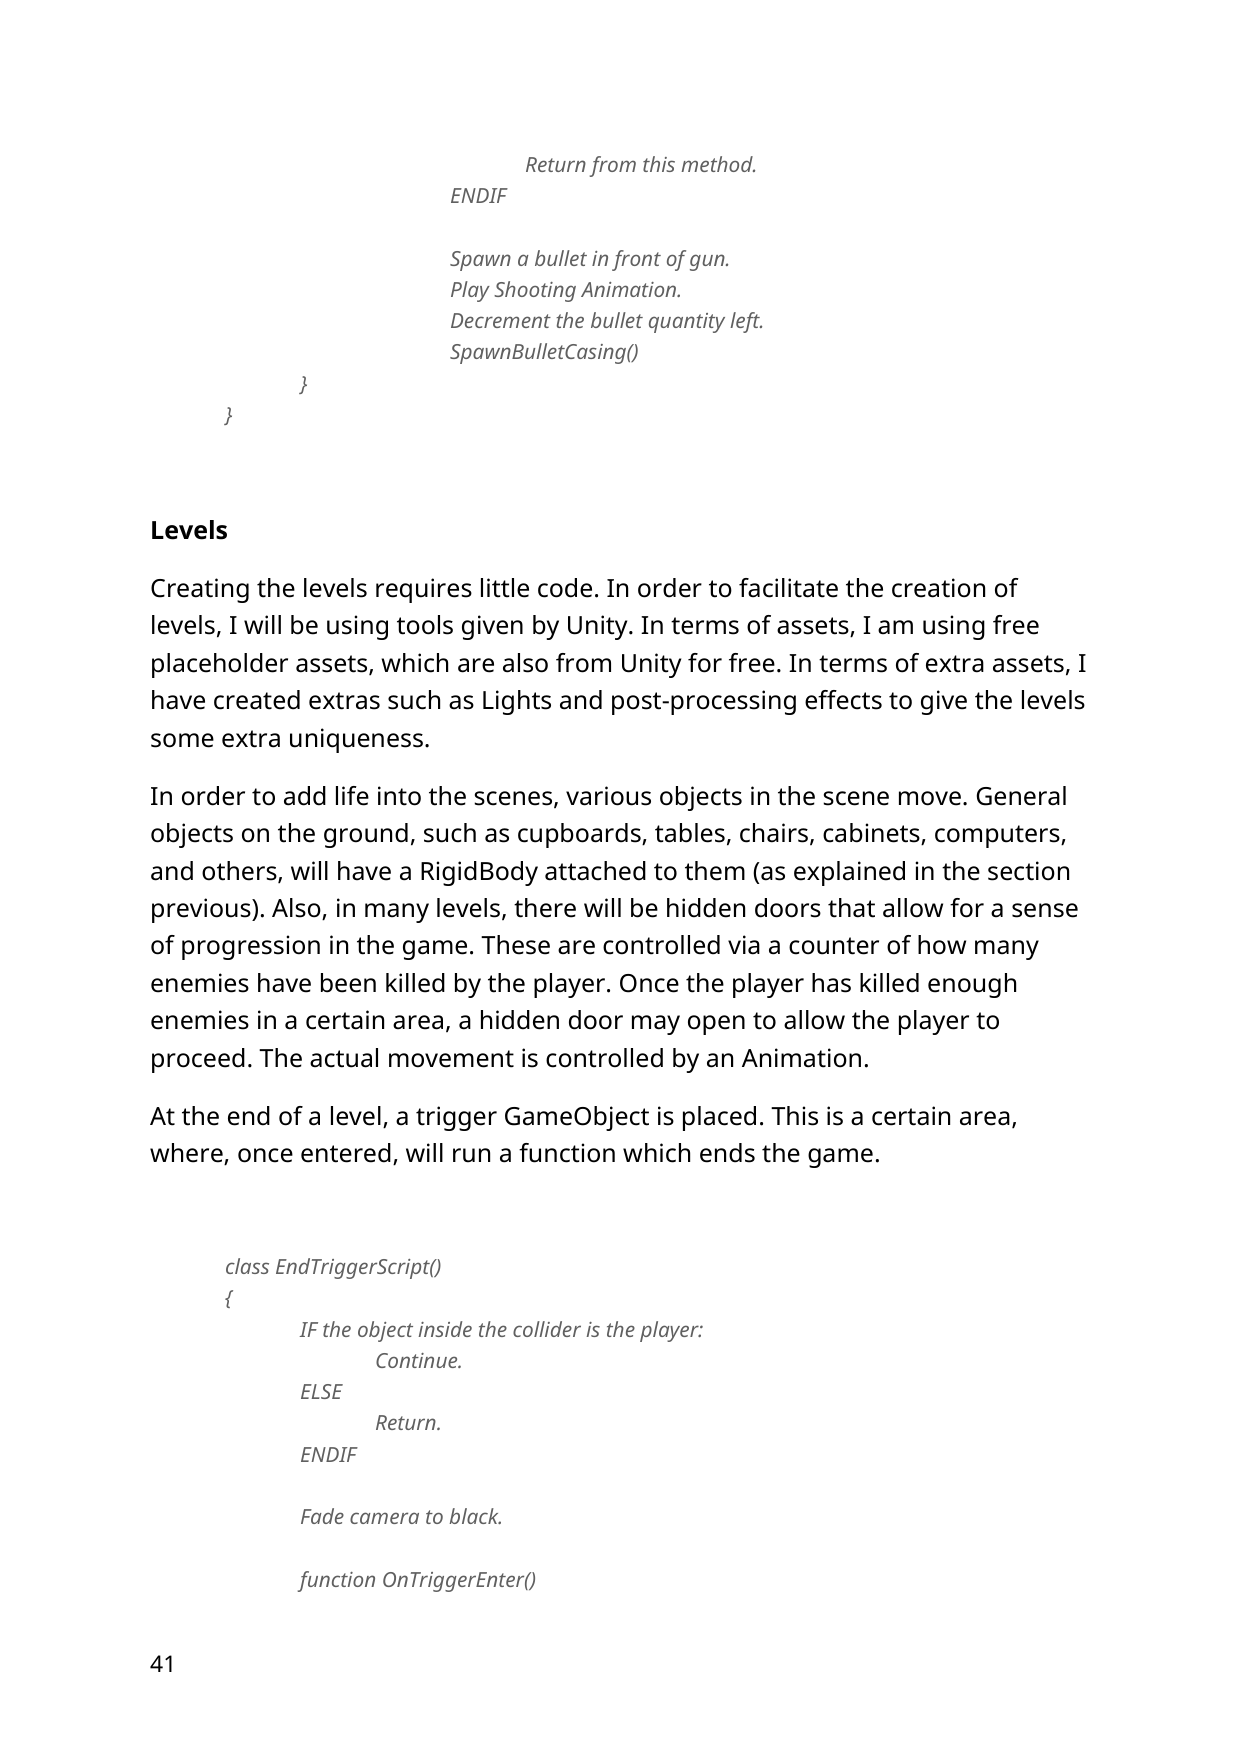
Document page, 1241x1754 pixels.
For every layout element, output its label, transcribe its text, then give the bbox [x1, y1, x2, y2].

text SpawnBulletCasing() [225, 337, 1090, 366]
text } [225, 369, 1090, 397]
text Decrement the bullet quantity left. [225, 306, 1090, 335]
text Continue. [225, 1346, 1090, 1374]
text ENDIF [225, 181, 1090, 210]
text Levels [150, 512, 1090, 546]
text } [225, 400, 1090, 428]
text function OnTriggerEnter() [225, 1565, 1090, 1593]
text Return. [225, 1408, 1090, 1437]
text In order to add life into the scenes, various objects in the scene move. General objects on the ground, such as cupboards, tables, chairs, cabinets, computers, and others, will have a RigidBody attached to them (as explained in the section previous). Also, in many levels, there will be hidden doors that allow for a sense of progression in the game. These are controlled via a counter of how many enemies have been killed by the player. Once the player has killed enough enemies in a certain area, a hidden door may open to allow the player to proceed. The actual movement is controlled by an Animation. [150, 778, 1090, 1074]
text Creating the levels requires little code. In order to facilitate the creation of levels, I will be using tools given by Unity. In terms of assets, I am using free placeholder assets, which are also from Unity for free. In terms of extra assets, I have created extras such as Lights and post-processing effects to give the levels some extra uniqueness. [150, 571, 1090, 754]
text ENDIF [225, 1440, 1090, 1468]
text class EndTriggerScript() [225, 1252, 1090, 1281]
text { [225, 1283, 1090, 1312]
text Fade camera to black. [225, 1502, 1090, 1531]
text Spawn a bullet in front of gun. [225, 244, 1090, 272]
text Return from this method. [225, 150, 1090, 178]
text ELSE [225, 1377, 1090, 1406]
text Play Shooting Animation. [225, 275, 1090, 303]
text At the end of a level, a trigger GameObject is placed. This is a certain area, where, once entered, will run a function which ends the game. [150, 1098, 1090, 1170]
text IF the object inside the collider is the player: [225, 1315, 1090, 1343]
